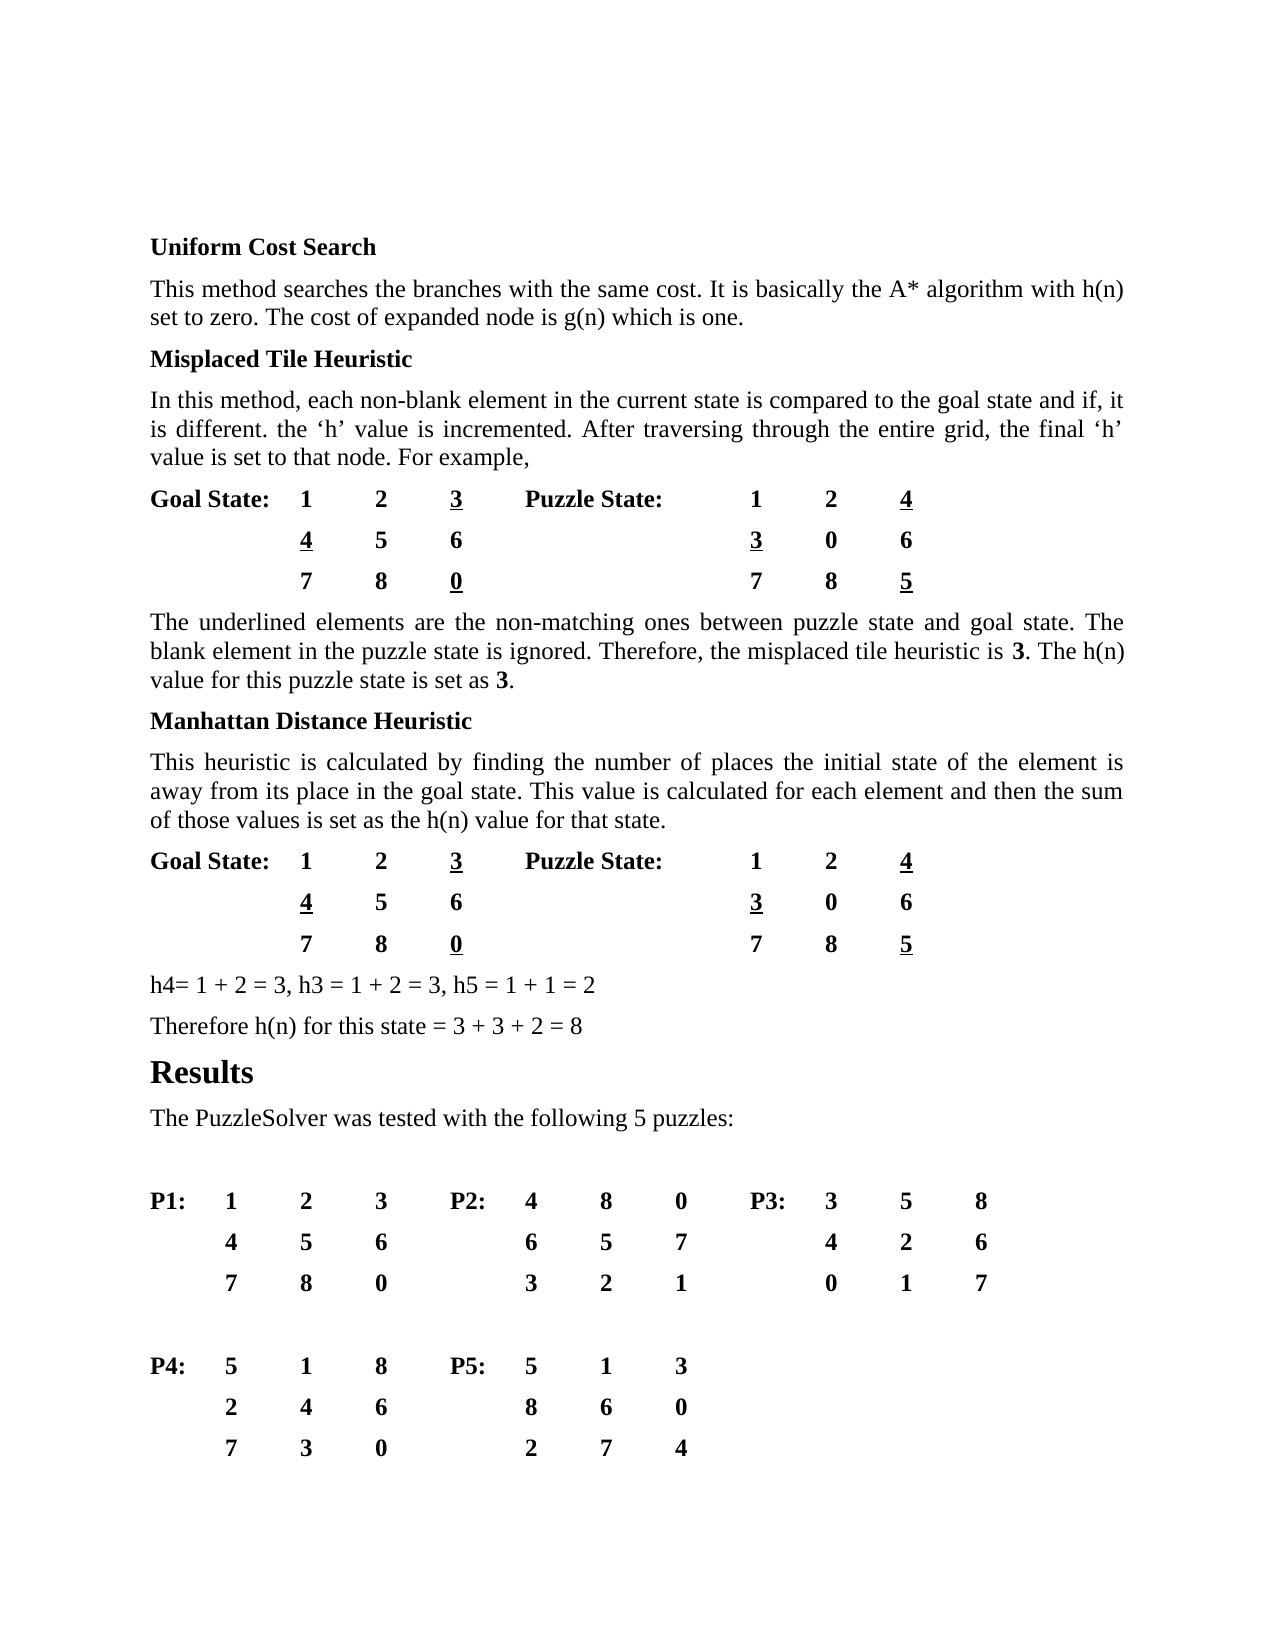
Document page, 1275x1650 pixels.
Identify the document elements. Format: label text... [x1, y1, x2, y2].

text P1: 1 2 3 P2: 4 8 0 P3: 3 5 8 [150, 1186, 1125, 1214]
text 7 8 0 3 2 1 0 1 7 [150, 1268, 1125, 1297]
text Goal State: 1 2 3 Puzzle State: 1 2 4 [150, 846, 1125, 875]
text Results [150, 1052, 1125, 1091]
text 2 4 6 8 6 0 [150, 1392, 1125, 1421]
text h4= 1 + 2 = 3, h3 = 1 + 2 = 3, h5 = 1 + 1 = 2 [150, 970, 1125, 999]
text Manhattan Distance Heuristic [150, 706, 1125, 735]
text The PuzzleSolver was tested with the following 5 puzzles: [150, 1103, 1125, 1132]
text 7 8 0 7 8 5 [225, 929, 1125, 957]
text The underlined elements are the non-matching ones between puzzle state and goal state. The blank element in the puzzle state is ignored. Therefore, the misplaced tile heuristic is 3. The h(n) value for this puzzle state is set as 3. [150, 607, 1125, 694]
text Therefore h(n) for this state = 3 + 3 + 2 = 8 [150, 1011, 1125, 1040]
text 7 3 0 2 7 4 [150, 1433, 1125, 1462]
text Goal State: 1 2 3 Puzzle State: 1 2 4 [150, 484, 1125, 512]
text 7 8 0 7 8 5 [225, 566, 1125, 595]
text Misplaced Tile Heuristic [150, 344, 1125, 372]
text This heuristic is calculated by finding the number of places the initial state of the element is away from its place in the goal state. This value is calculated for each element and then the sum of those values is set as the h(n) value for that state. [150, 747, 1125, 834]
text In this method, each non-blank element in the current state is compared to the goal state and if, it is different. the ‘h’ value is incremented. After traversing through the entire grid, the final ‘h’ value is set to that node. For example, [150, 385, 1125, 471]
text 4 5 6 6 5 7 4 2 6 [150, 1227, 1125, 1256]
text 4 5 6 3 0 6 [225, 887, 1125, 916]
text This method searches the branches with the same cost. It is basically the A* algorithm with h(n) set to zero. The cost of expanded node is g(n) which is one. [150, 274, 1125, 331]
text Uniform Cost Search [150, 232, 1125, 261]
text 4 5 6 3 0 6 [225, 525, 1125, 554]
text P4: 5 1 8 P5: 5 1 3 [150, 1351, 1125, 1379]
